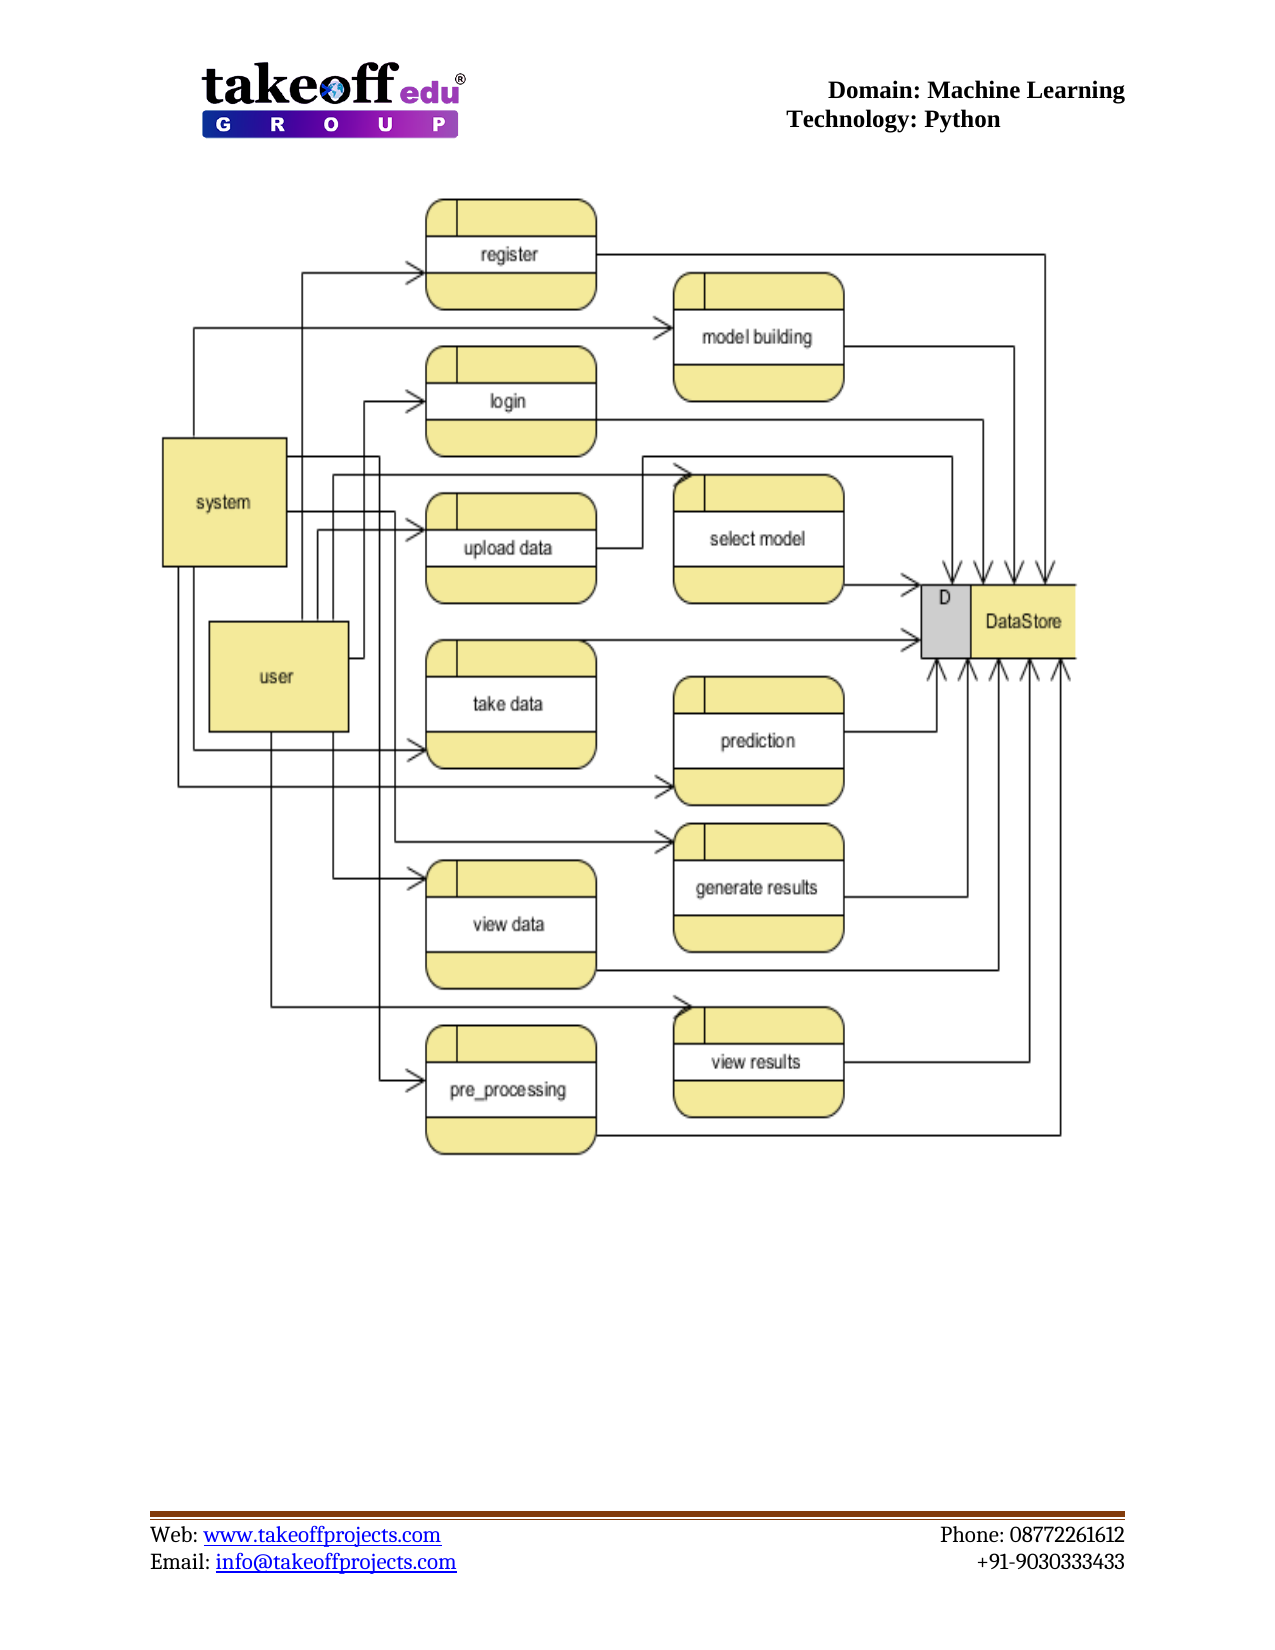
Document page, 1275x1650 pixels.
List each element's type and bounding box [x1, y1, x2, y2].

picture [150, 188, 1088, 1181]
picture [198, 57, 469, 149]
